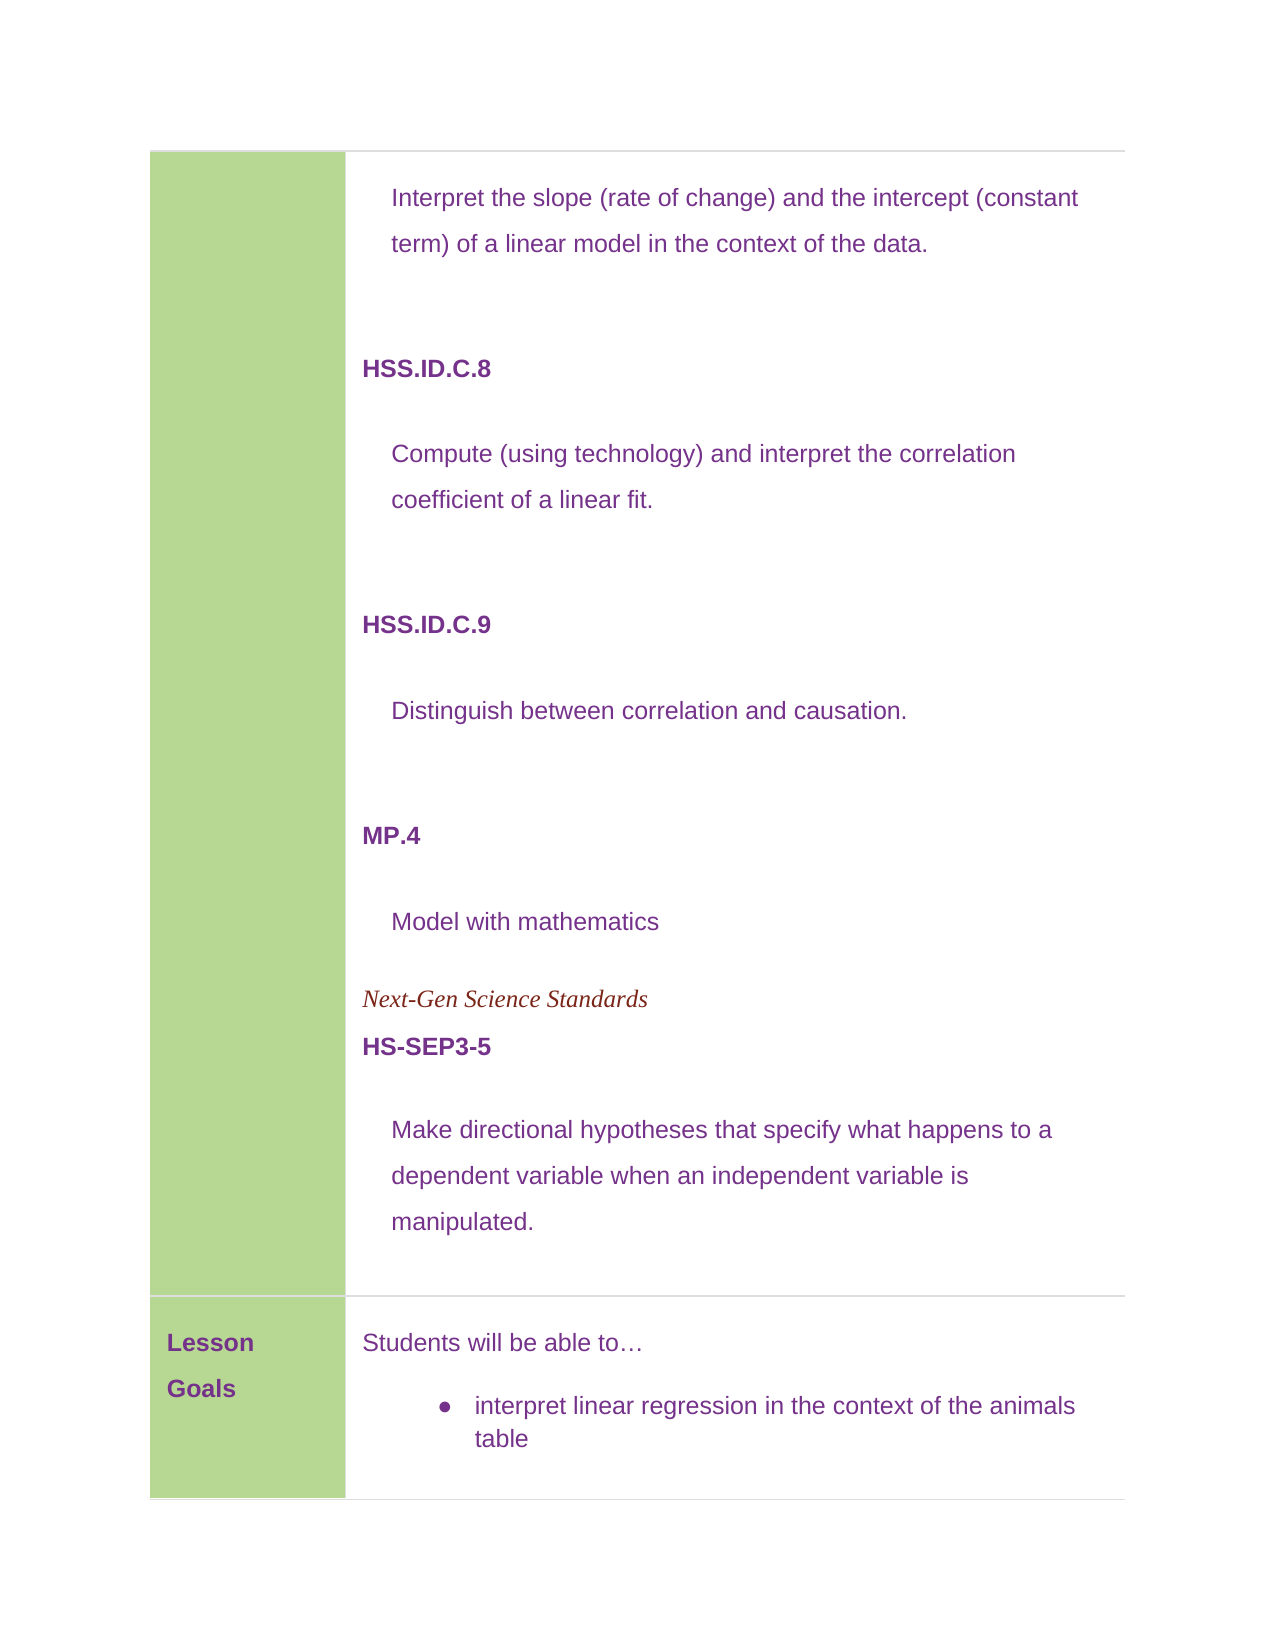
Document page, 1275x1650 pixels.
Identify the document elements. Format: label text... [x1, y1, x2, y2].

table_cell Lesson Goals [150, 1297, 345, 1498]
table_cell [346, 152, 1125, 1295]
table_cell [150, 152, 345, 1295]
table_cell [346, 1297, 1125, 1498]
